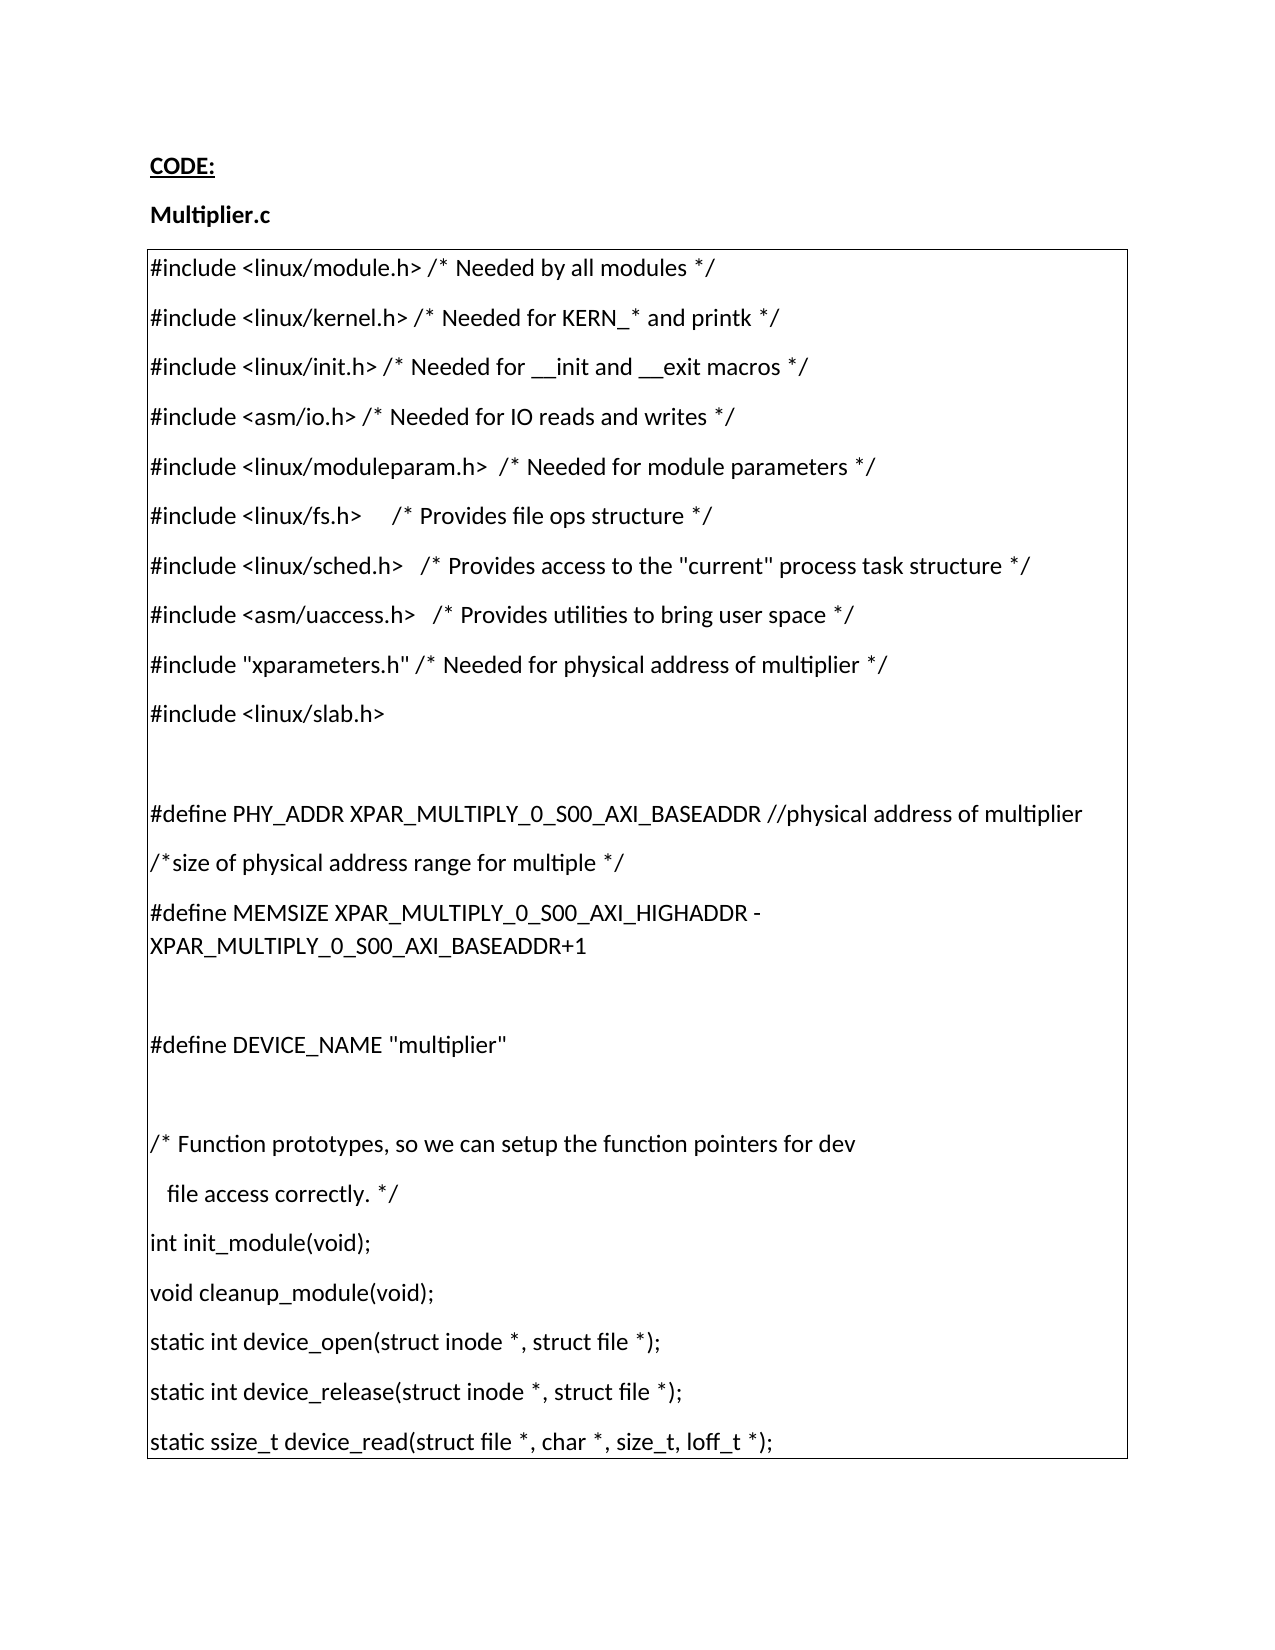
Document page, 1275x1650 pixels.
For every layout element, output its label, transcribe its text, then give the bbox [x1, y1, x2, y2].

text #include <linux/fs.h> /* Provides file ops structure */ [148, 497, 1127, 531]
text Multiplier.c [150, 199, 1125, 230]
text static ssize_t device_read(struct file *, char *, size_t, loff_t *); [148, 1422, 1127, 1458]
text #include <linux/slab.h> [148, 695, 1127, 729]
text #include "xparameters.h" /* Needed for physical address of multiplier */ [148, 646, 1127, 679]
text /* Function prototypes, so we can setup the function pointers for dev [148, 1125, 1127, 1159]
text #define MEMSIZE XPAR_MULTIPLY_0_S00_AXI_HIGHADDR - XPAR_MULTIPLY_0_S00_AXI_BASEADDR+1 [148, 894, 1127, 960]
text #include <linux/module.h> /* Needed by all modules */ [148, 250, 1127, 283]
text void cleanup_module(void); [148, 1274, 1127, 1307]
text static int device_release(struct inode *, struct file *); [148, 1373, 1127, 1407]
text #include <linux/init.h> /* Needed for __init and __exit macros */ [148, 348, 1127, 382]
text int init_module(void); [148, 1224, 1127, 1258]
text static int device_open(struct inode *, struct file *); [148, 1323, 1127, 1357]
text #define PHY_ADDR XPAR_MULTIPLY_0_S00_AXI_BASEADDR //physical address of multiplier [148, 794, 1127, 828]
text #include <asm/io.h> /* Needed for IO reads and writes */ [148, 398, 1127, 432]
text #include <asm/uaccess.h> /* Provides utilities to bring user space */ [148, 596, 1127, 630]
text #include <linux/sched.h> /* Provides access to the "current" process task structure */ [148, 547, 1127, 580]
text #include <linux/kernel.h> /* Needed for KERN_* and printk */ [148, 299, 1127, 332]
text #define DEVICE_NAME "multiplier" [148, 1026, 1127, 1059]
text file access correctly. */ [148, 1174, 1127, 1208]
text /*size of physical address range for multiple */ [148, 844, 1127, 878]
text CODE: [150, 150, 1125, 181]
text #include <linux/moduleparam.h> /* Needed for module parameters */ [148, 447, 1127, 481]
